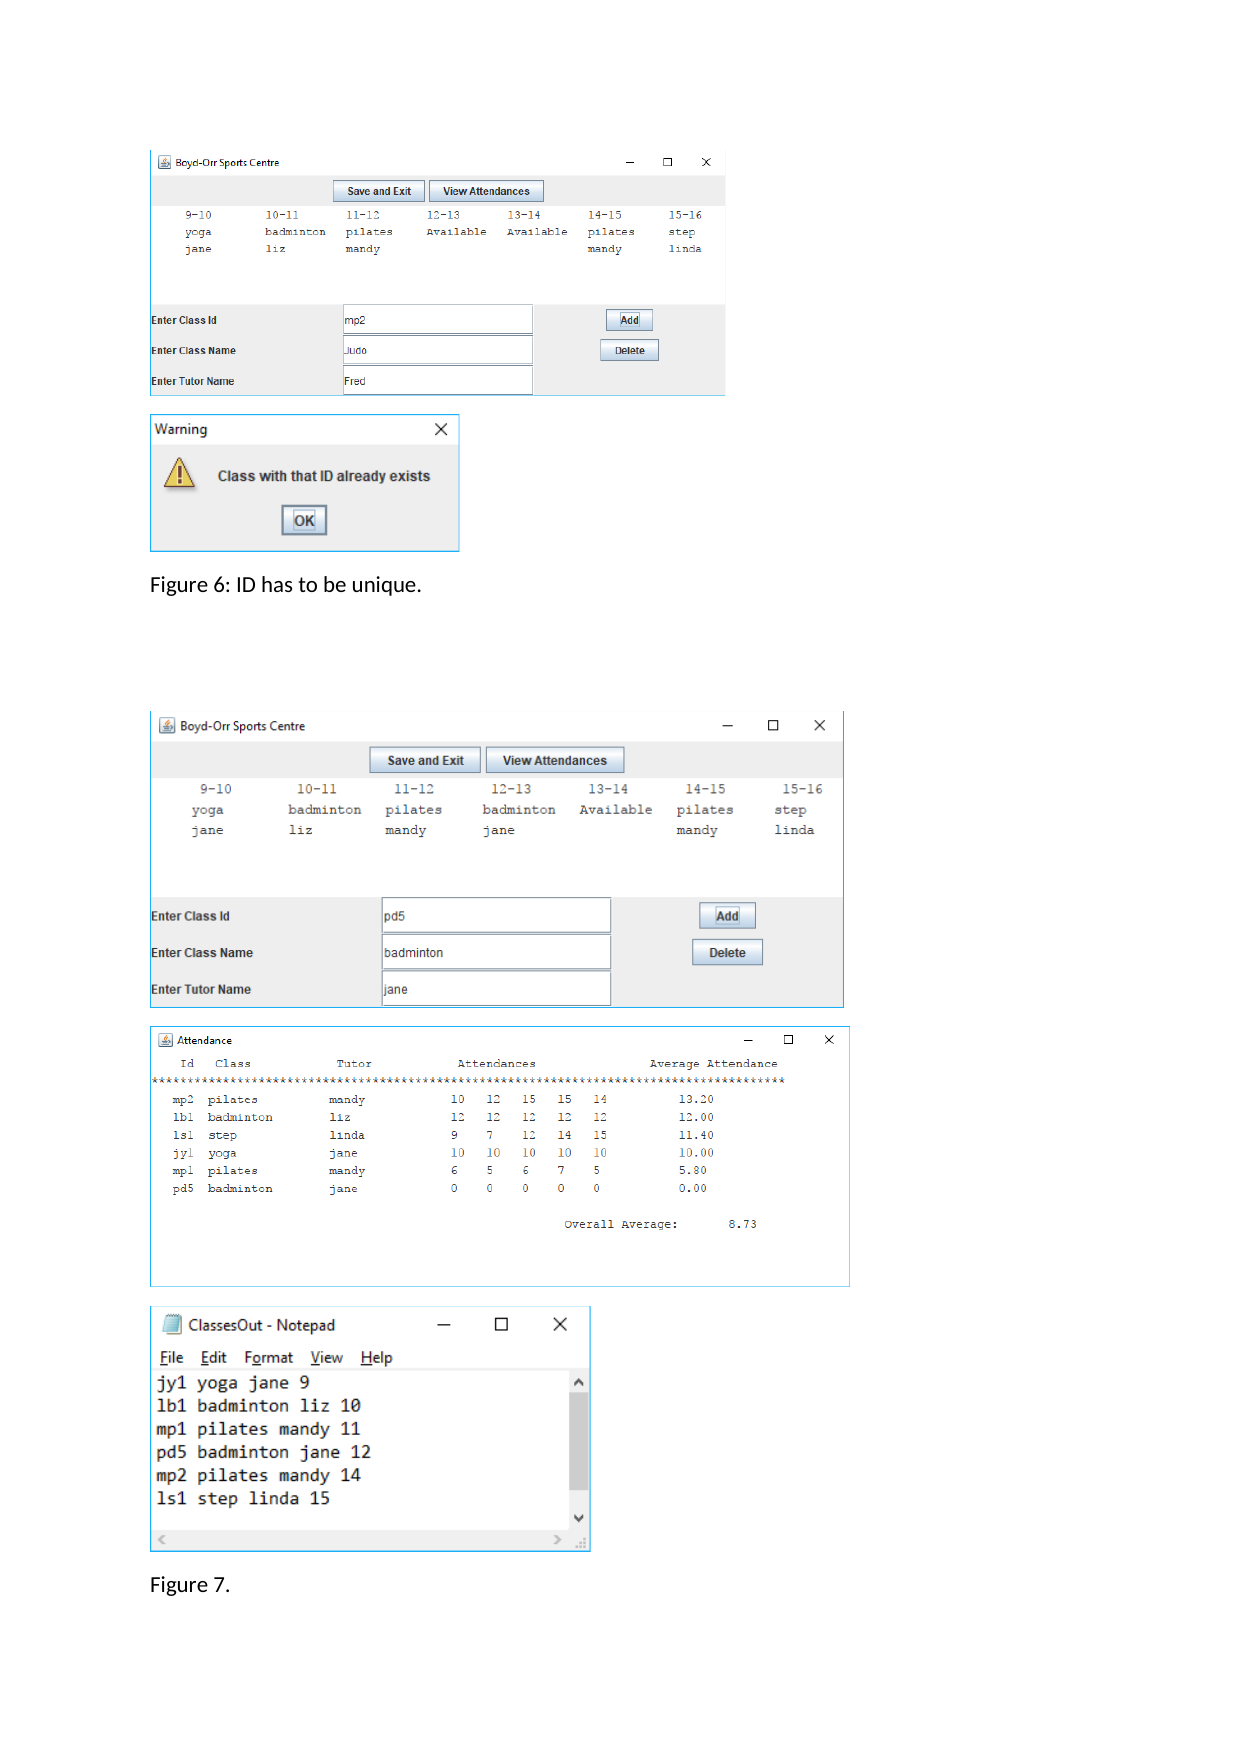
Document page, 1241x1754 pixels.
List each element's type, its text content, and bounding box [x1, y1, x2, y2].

picture [150, 711, 844, 1008]
picture [150, 1306, 591, 1552]
text Figure 6: ID has to be unique. [150, 570, 1090, 598]
picture [150, 1026, 850, 1287]
picture [150, 150, 725, 396]
text Figure 7. [150, 1570, 1090, 1598]
picture [150, 414, 460, 552]
